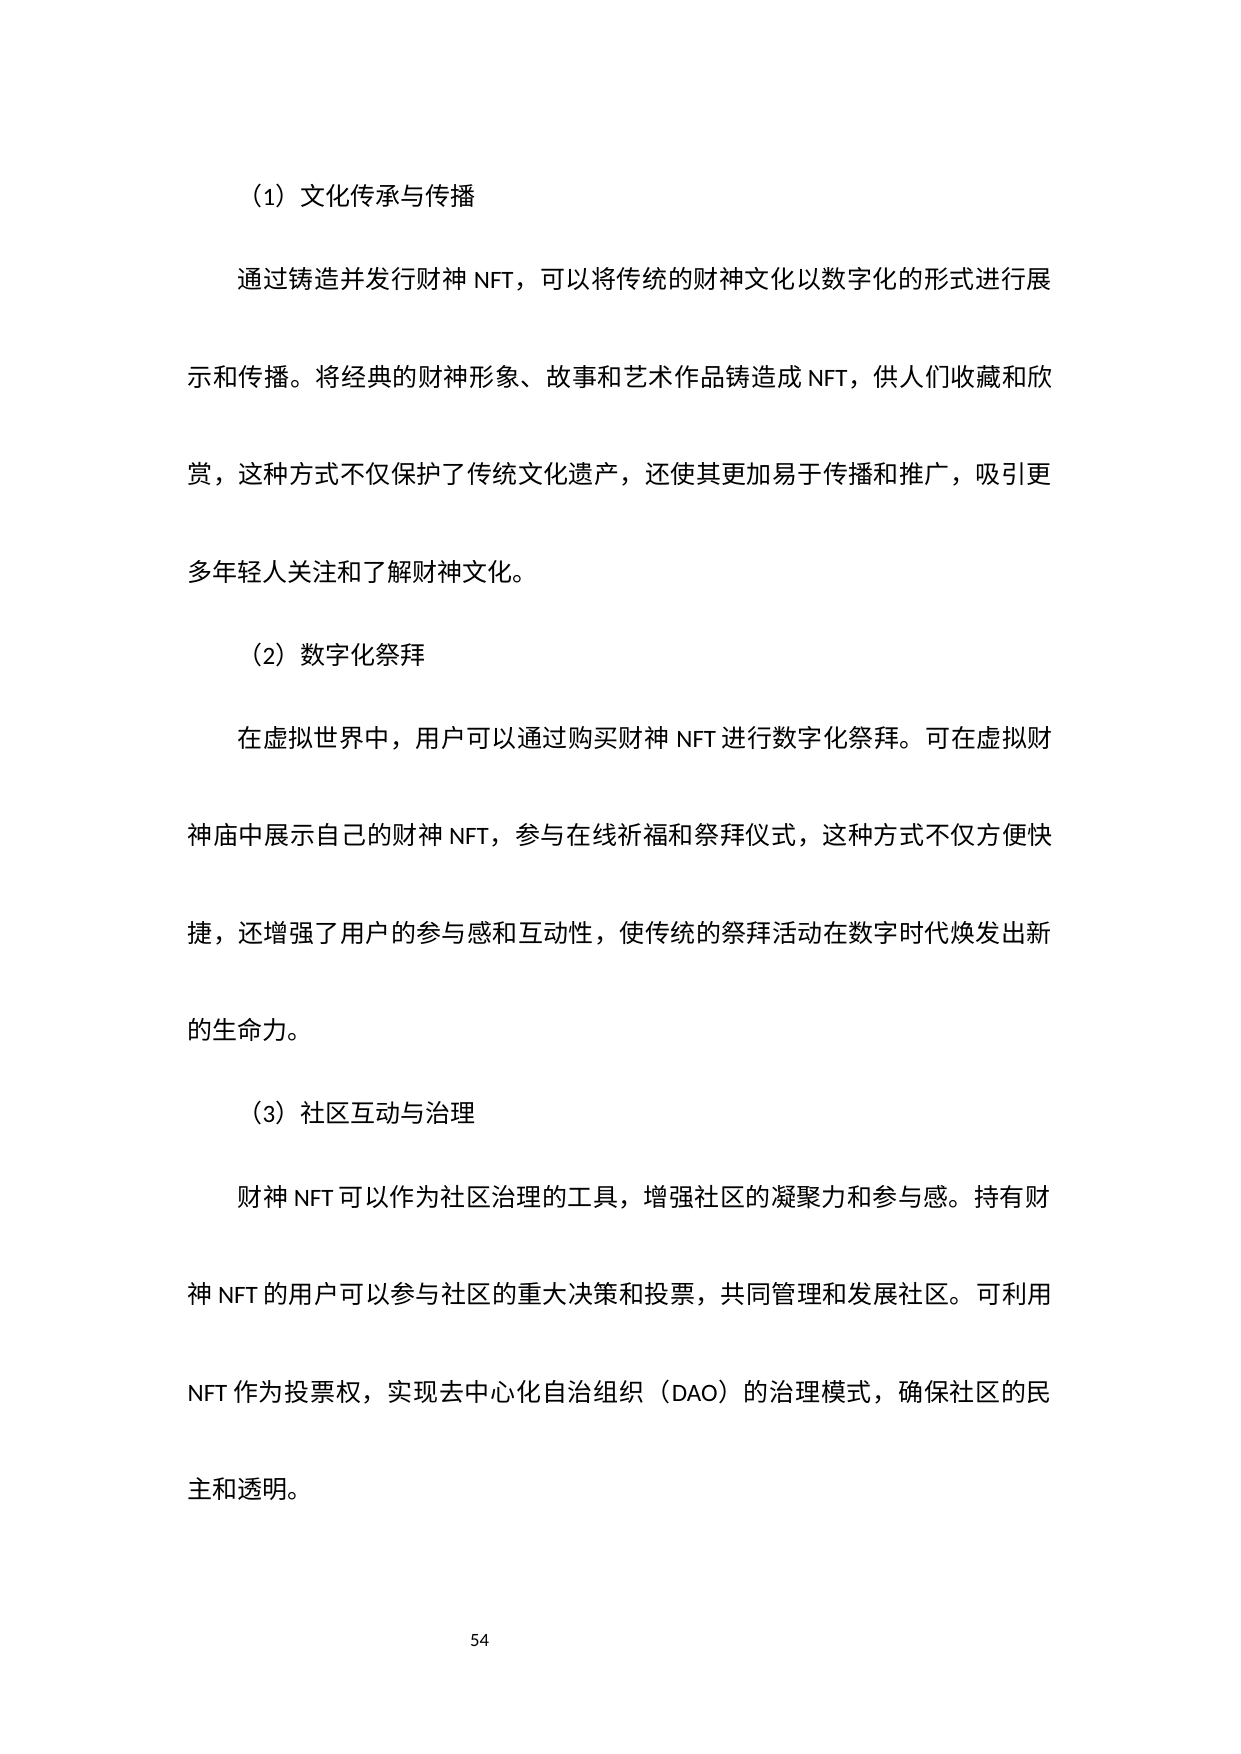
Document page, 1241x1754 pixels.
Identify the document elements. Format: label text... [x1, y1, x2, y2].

list 通过铸造并发行财神NFT，可以将传统的财神文化以数字化的形式进行展示和传播。将经典的财神形象、故事和艺术作品铸造成NFT，供人们收藏和欣赏，这种方式不仅保护了传统文化遗产，还使其更加易于传播和推广，吸引更多年轻人关注和了解财神文化。 [187, 245, 1053, 603]
list （2）数字化祭拜 [187, 621, 1053, 686]
list （3）社区互动与治理 [187, 1079, 1053, 1144]
list （1）文化传承与传播 [187, 162, 1053, 227]
list 财神NFT可以作为社区治理的工具，增强社区的凝聚力和参与感。持有财神NFT的用户可以参与社区的重大决策和投票，共同管理和发展社区。可利用NFT作为投票权，实现去中心化自治组织（DAO）的治理模式，确保社区的民主和透明。 [187, 1163, 1053, 1520]
list 在虚拟世界中，用户可以通过购买财神NFT进行数字化祭拜。可在虚拟财神庙中展示自己的财神NFT，参与在线祈福和祭拜仪式，这种方式不仅方便快捷，还增强了用户的参与感和互动性，使传统的祭拜活动在数字时代焕发出新的生命力。 [187, 704, 1053, 1061]
